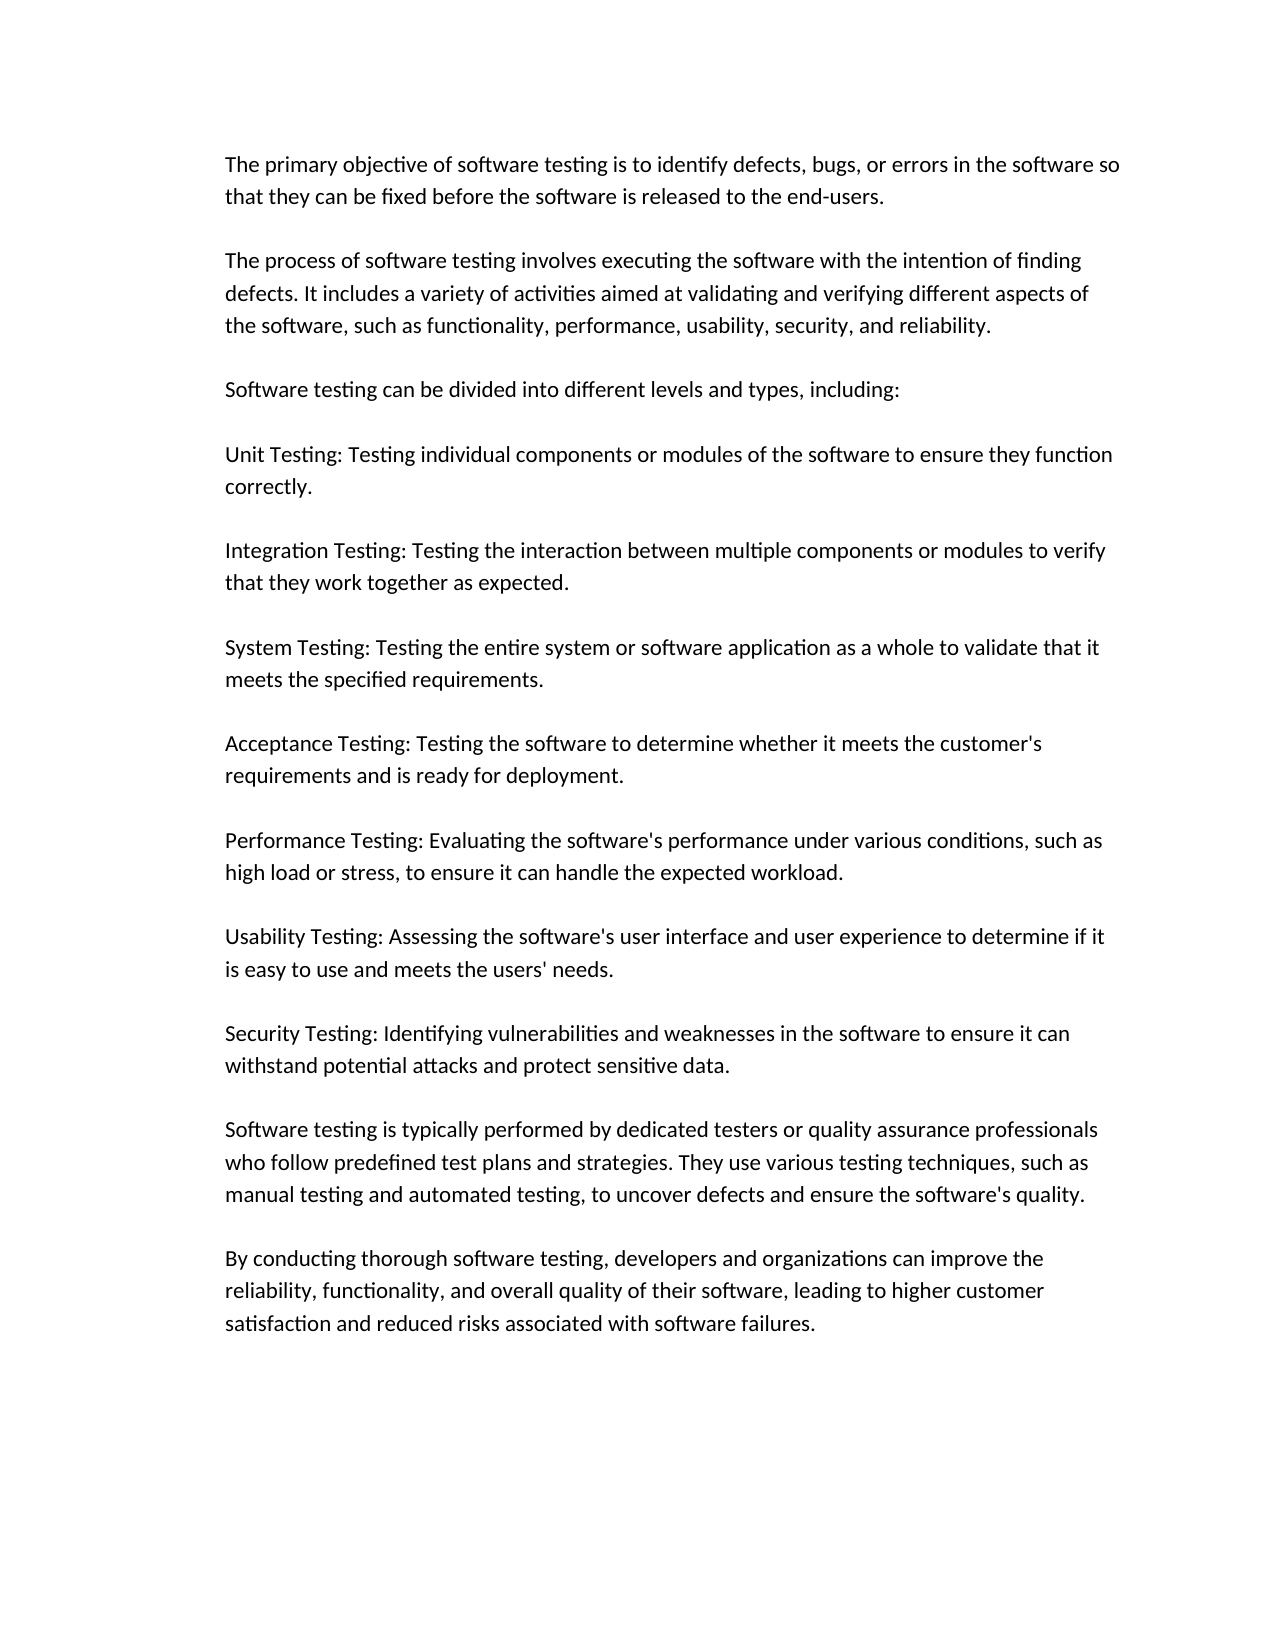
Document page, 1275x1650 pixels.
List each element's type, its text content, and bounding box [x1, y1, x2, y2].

list Unit Testing: Testing individual components or modules of the software to ensure they function correctly. [225, 440, 1125, 500]
list Software testing can be divided into different levels and types, including: [225, 375, 1125, 403]
list Performance Testing: Evaluating the software's performance under various conditions, such as high load or stress, to ensure it can handle the expected workload. [225, 826, 1125, 886]
list Integration Testing: Testing the interaction between multiple components or modules to verify that they work together as expected. [225, 536, 1125, 596]
list Software testing is typically performed by dedicated testers or quality assurance professionals who follow predefined test plans and strategies. They use various testing techniques, such as manual testing and automated testing, to uncover defects and ensure the software's quality. [225, 1116, 1125, 1208]
list Usability Testing: Assessing the software's user interface and user experience to determine if it is easy to use and meets the users' needs. [225, 922, 1125, 983]
list System Testing: Testing the entire system or software application as a whole to validate that it meets the specified requirements. [225, 633, 1125, 693]
list By conducting thorough software testing, developers and organizations can improve the reliability, functionality, and overall quality of their software, leading to higher customer satisfaction and reduced risks associated with software failures. [225, 1244, 1125, 1337]
list The process of software testing involves executing the software with the intention of finding defects. It includes a variety of activities aimed at validating and verifying different aspects of the software, such as functionality, performance, usability, security, and reliability. [225, 247, 1125, 339]
list Acceptance Testing: Testing the software to determine whether it meets the customer's requirements and is ready for deployment. [225, 729, 1125, 789]
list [225, 150, 1125, 210]
list Security Testing: Identifying vulnerabilities and weaknesses in the software to ensure it can withstand potential attacks and protect sensitive data. [225, 1019, 1125, 1079]
